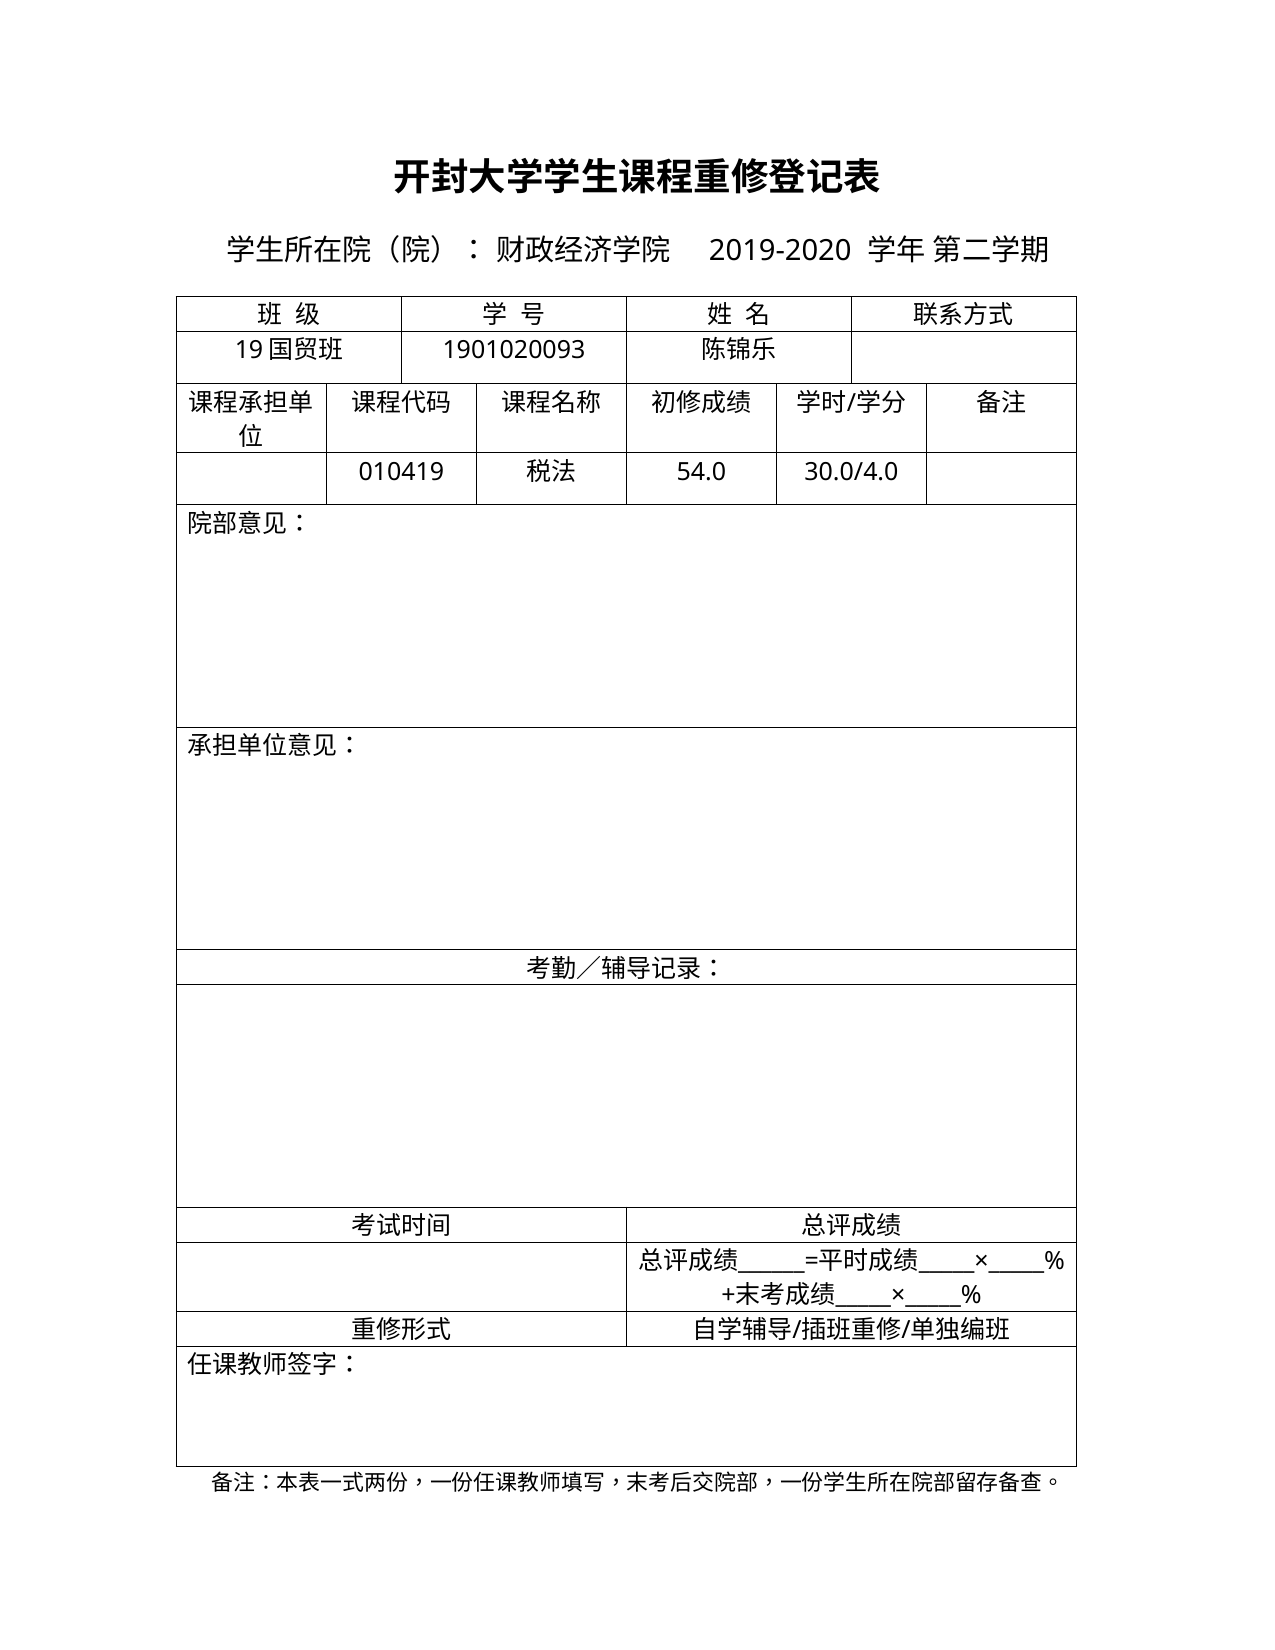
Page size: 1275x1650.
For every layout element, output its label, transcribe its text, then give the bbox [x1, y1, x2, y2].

text 学生所在院（院）： 财政经济学院 2019-2020 学年 第二学期 [187, 229, 1087, 269]
table_header 学时/学分 [777, 384, 926, 452]
table_cell [177, 985, 1076, 1207]
table_cell 陈锦乐 [627, 332, 851, 383]
table_cell 30.0/4.0 [777, 453, 926, 504]
table_cell 54.0 [627, 453, 776, 504]
table_cell [177, 1243, 626, 1311]
table_cell 19国贸班 [177, 332, 401, 383]
table_header 任课教师签字： [177, 1347, 1076, 1466]
table_header 院部意见： [177, 505, 1076, 727]
table_cell 自学辅导/插班重修/单独编班 [627, 1312, 1076, 1346]
table_cell [852, 332, 1076, 383]
table_cell 考勤／辅导记录： [177, 950, 1076, 984]
table_header 课程名称 [477, 384, 626, 452]
table_header 总评成绩 [627, 1208, 1076, 1242]
table_cell 税法 [477, 453, 626, 504]
table_header 课程代码 [327, 384, 476, 452]
table_cell [927, 453, 1076, 504]
text 备注：本表一式两份，一份任课教师填写，末考后交院部，一份学生所在院部留存备查。 [187, 1467, 1087, 1497]
table_header 课程承担单位 [177, 384, 326, 452]
table_header 班 级 [177, 297, 401, 331]
table_header 联系方式 [852, 297, 1076, 331]
table_cell 1901020093 [402, 332, 626, 383]
table_cell [177, 453, 326, 504]
table_cell 010419 [327, 453, 476, 504]
table_header 姓 名 [627, 297, 851, 331]
table_header 初修成绩 [627, 384, 776, 452]
table_header 学 号 [402, 297, 626, 331]
table_header 备注 [927, 384, 1076, 452]
text 开封大学学生课程重修登记表 [187, 150, 1087, 201]
table_cell 承担单位意见： [177, 728, 1076, 949]
table_cell 重修形式 [177, 1312, 626, 1346]
table_header 考试时间 [177, 1208, 626, 1242]
table_cell 总评成绩______=平时成绩_____×_____% +末考成绩_____×_____% [627, 1243, 1076, 1311]
